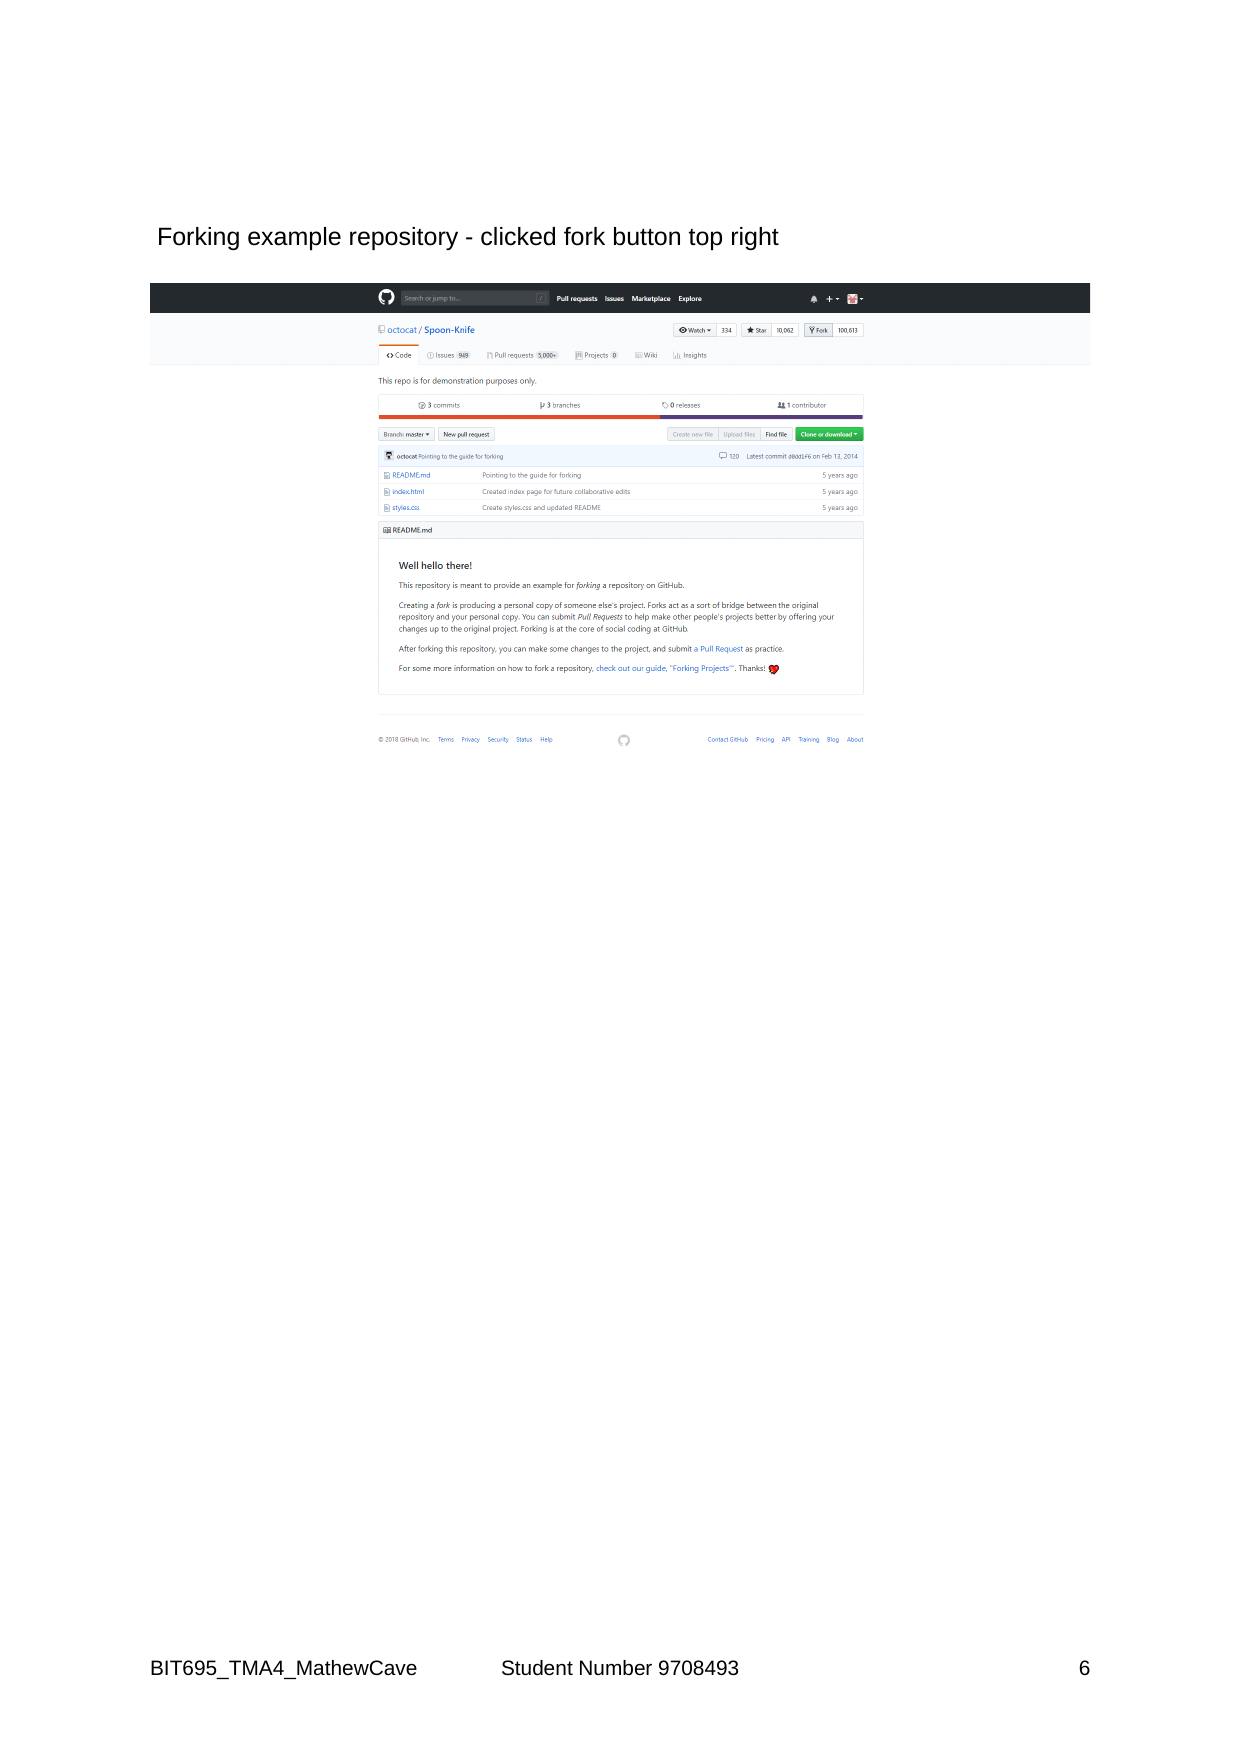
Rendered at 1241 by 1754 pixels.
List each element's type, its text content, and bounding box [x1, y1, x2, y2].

picture [150, 283, 1091, 771]
text Joining GitHub - third page Forking example repository - clicked fork button top right [150, 222, 1090, 283]
